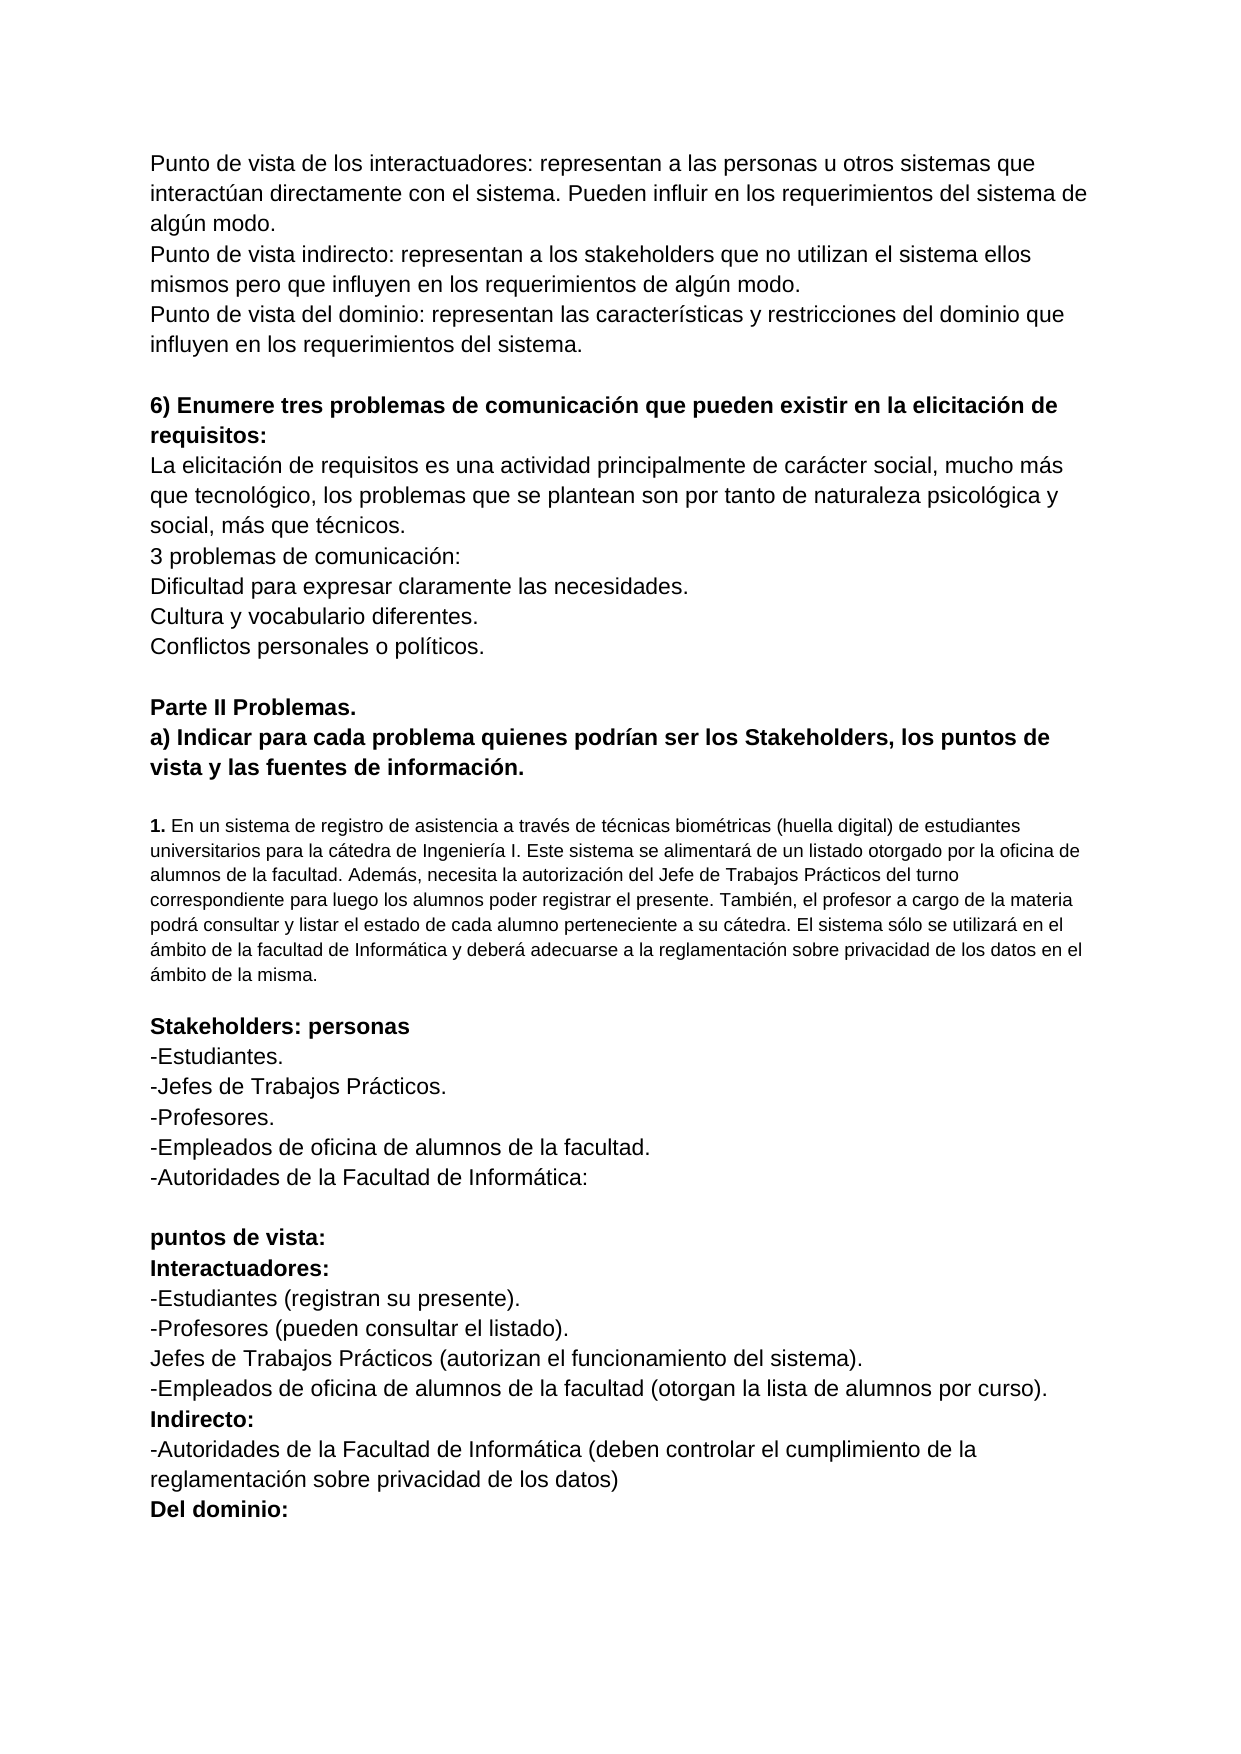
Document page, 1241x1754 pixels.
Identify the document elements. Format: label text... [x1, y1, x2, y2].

text -Estudiantes (registran su presente). [150, 1285, 1090, 1311]
text Dificultad para expresar claramente las necesidades. [150, 573, 1090, 599]
text Del dominio: [150, 1496, 1090, 1523]
text 6) Enumere tres problemas de comunicación que pueden existir en la elicitación de requisitos: [150, 392, 1090, 448]
text -Estudiantes. [150, 1043, 1090, 1069]
text Cultura y vocabulario diferentes. [150, 603, 1090, 629]
text -Jefes de Trabajos Prácticos. [150, 1073, 1090, 1100]
text -Profesores (pueden consultar el listado). [150, 1315, 1090, 1341]
text Punto de vista del dominio: representan las características y restricciones del dominio que influyen en los requerimientos del sistema. [150, 301, 1090, 358]
text Parte II Problemas. [150, 694, 1090, 720]
text -Profesores. [150, 1103, 1090, 1130]
text Punto de vista indirecto: representan a los stakeholders que no utilizan el sistema ellos mismos pero que influyen en los requerimientos de algún modo. [150, 241, 1090, 297]
text Stakeholders: personas [150, 1013, 1090, 1039]
text 1. En un sistema de registro de asistencia a través de técnicas biométricas (huella digital) de estudiantes universitarios para la cátedra de Ingeniería I. Este sistema se alimentará de un listado otorgado por la oficina de alumnos de la facultad. Además, necesita la autorización del Jefe de Trabajos Prácticos del turno correspondiente para luego los alumnos poder registrar el presente. También, el profesor a cargo de la materia podrá consultar y listar el estado de cada alumno perteneciente a su cátedra. El sistema sólo se utilizará en el ámbito de la facultad de Informática y deberá adecuarse a la reglamentación sobre privacidad de los datos en el ámbito de la misma. [150, 814, 1090, 985]
text puntos de vista: [150, 1224, 1090, 1251]
text Punto de vista de los interactuadores: representan a las personas u otros sistemas que interactúan directamente con el sistema. Pueden influir en los requerimientos del sistema de algún modo. [150, 150, 1090, 237]
text -Empleados de oficina de alumnos de la facultad (otorgan la lista de alumnos por curso). [150, 1375, 1090, 1402]
text -Autoridades de la Facultad de Informática (deben controlar el cumplimiento de la reglamentación sobre privacidad de los datos) [150, 1436, 1090, 1492]
text 3 problemas de comunicación: [150, 543, 1090, 569]
text Indirecto: [150, 1406, 1090, 1432]
text Conflictos personales o políticos. [150, 633, 1090, 660]
text Interactuadores: [150, 1254, 1090, 1281]
text -Autoridades de la Facultad de Informática: [150, 1164, 1090, 1190]
text a) Indicar para cada problema quienes podrían ser los Stakeholders, los puntos de vista y las fuentes de información. [150, 724, 1090, 781]
text La elicitación de requisitos es una actividad principalmente de carácter social, mucho más que tecnológico, los problemas que se plantean son por tanto de naturaleza psicológica y social, más que técnicos. [150, 452, 1090, 539]
text Jefes de Trabajos Prácticos (autorizan el funcionamiento del sistema). [150, 1345, 1090, 1372]
text -Empleados de oficina de alumnos de la facultad. [150, 1134, 1090, 1160]
